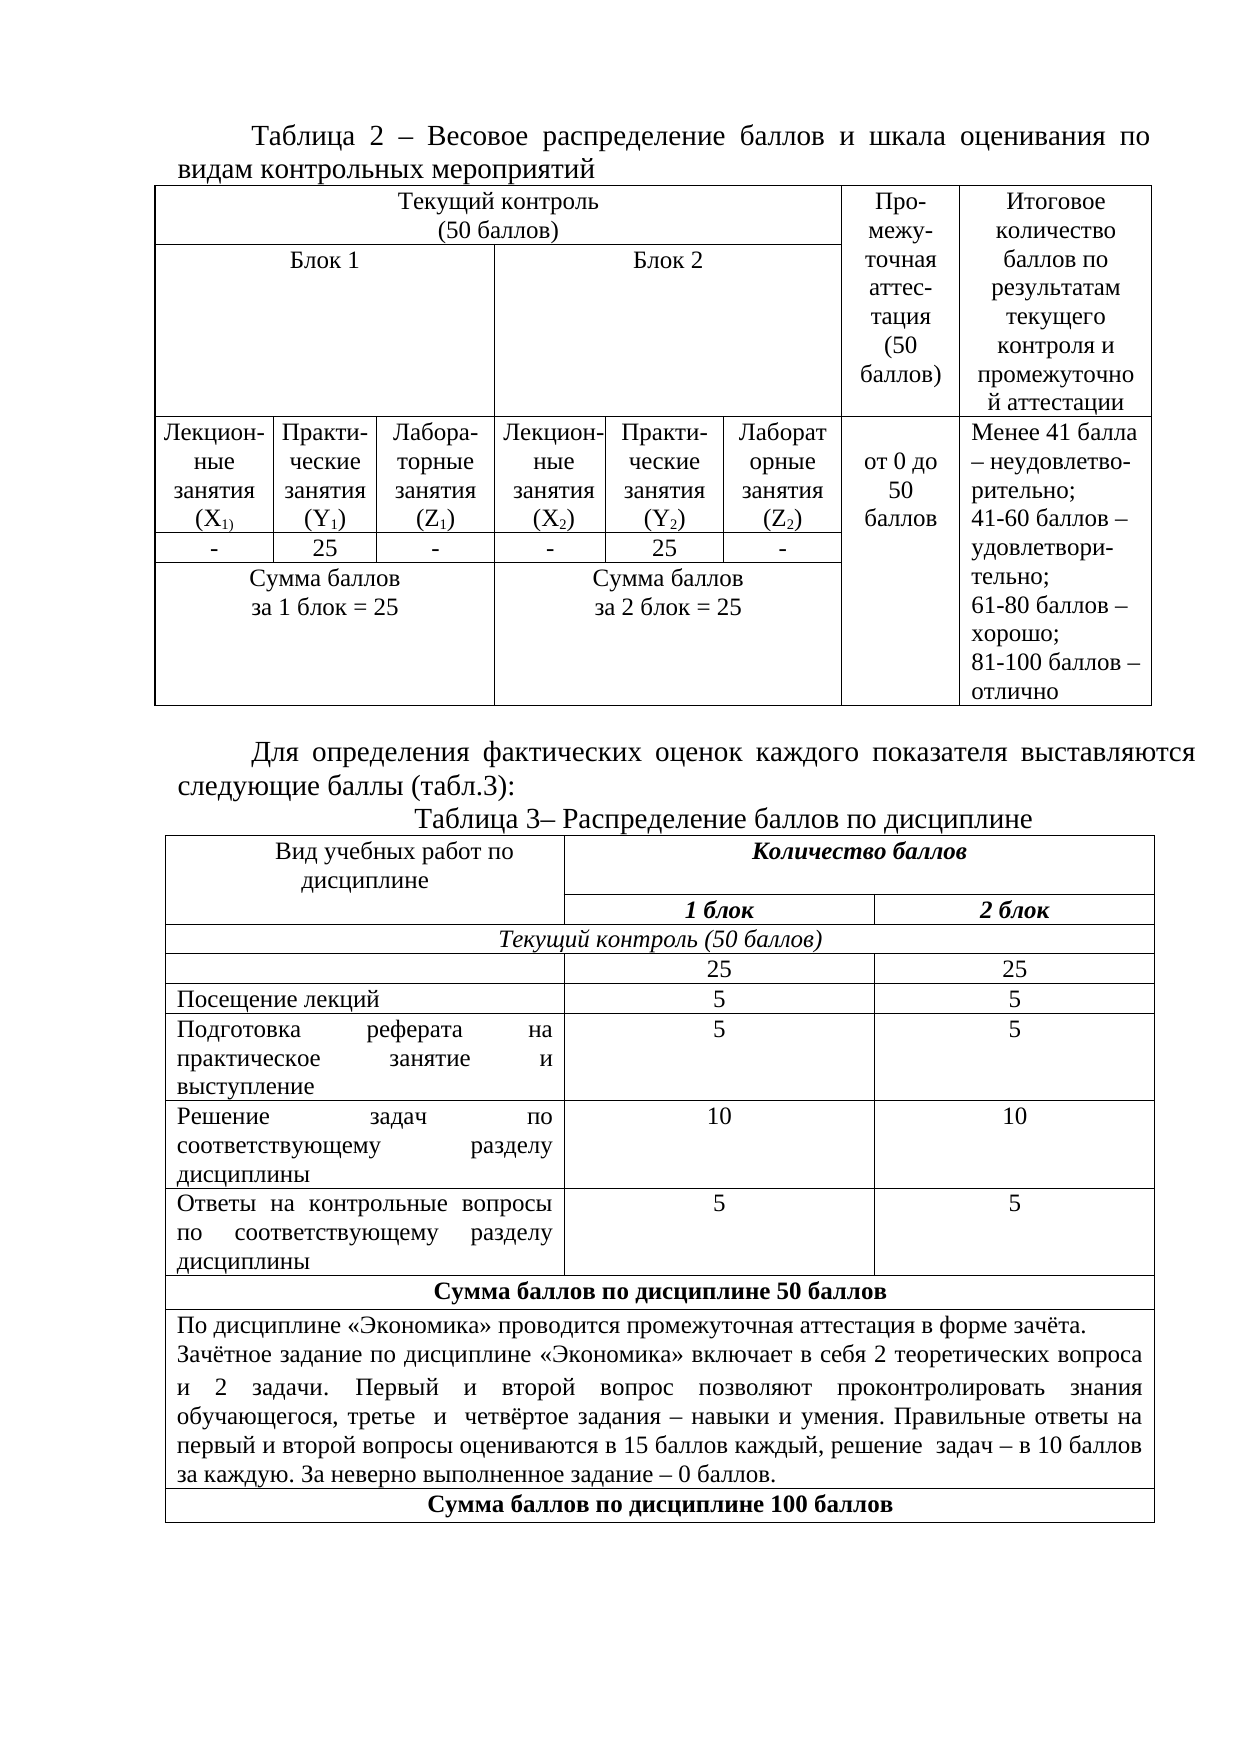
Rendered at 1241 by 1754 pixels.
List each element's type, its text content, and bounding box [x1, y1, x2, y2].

table_header Текущий контроль (50 баллов) [156, 186, 841, 244]
text Таблица 3– Распределение баллов по дисциплине [177, 802, 1196, 835]
table_cell 5 [565, 1014, 874, 1100]
table_cell 5 [875, 984, 1154, 1013]
table_cell Решение задач по соответствующему разделу дисциплины [166, 1101, 564, 1187]
table_cell Практи-ческие занятия (Y2) [606, 417, 723, 532]
table_cell 2 блок [875, 895, 1154, 923]
table_cell По дисциплине «Экономика» проводится промежуточная аттестация в форме зачёта. Зачётное задание по дисциплине «Экономика» включает в себя 2 теоретических вопроса и 2 задачи. Первый и второй вопрос позволяют проконтролировать знания обучающегося, третье и четвёртое задания – навыки и умения. Правильные ответы на первый и второй вопросы оцениваются в 15 баллов каждый, решение задач – в 10 баллов за каждую. За неверно выполненное задание – 0 баллов. [166, 1310, 1154, 1488]
table_cell Лабораторные занятия (Z2) [724, 417, 841, 532]
table_cell Сумма баллов за 2 блок = 25 [495, 563, 841, 705]
table_header Количество баллов [565, 836, 1154, 894]
text Для определения фактических оценок каждого показателя выставляются следующие баллы (табл.3): [177, 734, 1196, 802]
table_cell Сумма баллов по дисциплине 50 баллов [166, 1276, 1154, 1309]
table_cell Посещение лекций [166, 984, 564, 1013]
table_cell 25 [565, 954, 874, 983]
table_cell 25 [606, 533, 723, 562]
table_cell Лабора-торные занятия (Z1) [377, 417, 494, 532]
table_cell - [377, 533, 494, 562]
table_cell 1 блок [565, 895, 874, 923]
table_cell Сумма баллов по дисциплине 100 баллов [166, 1489, 1154, 1522]
table_header Итоговое количество баллов по результатам текущего контроля и промежуточной аттестации [960, 186, 1151, 416]
table_cell Практи-ческие занятия (Y1) [274, 417, 376, 532]
table_cell 5 [875, 1189, 1154, 1275]
table_cell - [724, 533, 841, 562]
table_cell 10 [565, 1101, 874, 1187]
table_cell от 0 до 50 баллов [842, 417, 959, 705]
table_cell Ответы на контрольные вопросы по соответствующему разделу дисциплины [166, 1189, 564, 1275]
table_cell Менее 41 балла – неудовлетво-рительно; 41-60 баллов – удовлетвори-тельно; 61-80 баллов – хорошо; 81-100 баллов ‒ отлично [960, 417, 1151, 705]
table_cell [166, 954, 564, 983]
table_cell Подготовка реферата на практическое занятие и выступление [166, 1014, 564, 1100]
table_cell - [156, 533, 273, 562]
table_header Про-межу-точная аттес-тация (50 баллов) [842, 186, 959, 416]
table_cell Сумма баллов за 1 блок = 25 [156, 563, 494, 705]
table_cell 5 [875, 1014, 1154, 1100]
table_cell 10 [875, 1101, 1154, 1187]
text Таблица 2 ‒ Весовое распределение баллов и шкала оценивания по видам контрольных мероприятий [177, 118, 1152, 185]
table_cell Блок 1 [156, 245, 494, 416]
table_cell 25 [875, 954, 1154, 983]
table_cell 5 [565, 1189, 874, 1275]
table_cell Лекцион-ные занятия (X1) [156, 417, 273, 532]
table_cell 25 [274, 533, 376, 562]
table_cell - [495, 533, 605, 562]
table_header Вид учебных работ по дисциплине [166, 836, 564, 923]
table_cell Блок 2 [495, 245, 841, 416]
table_cell Текущий контроль (50 баллов) [166, 925, 1154, 953]
table_cell Лекцион-ные занятия (X2) [495, 417, 605, 532]
table_cell 5 [565, 984, 874, 1013]
